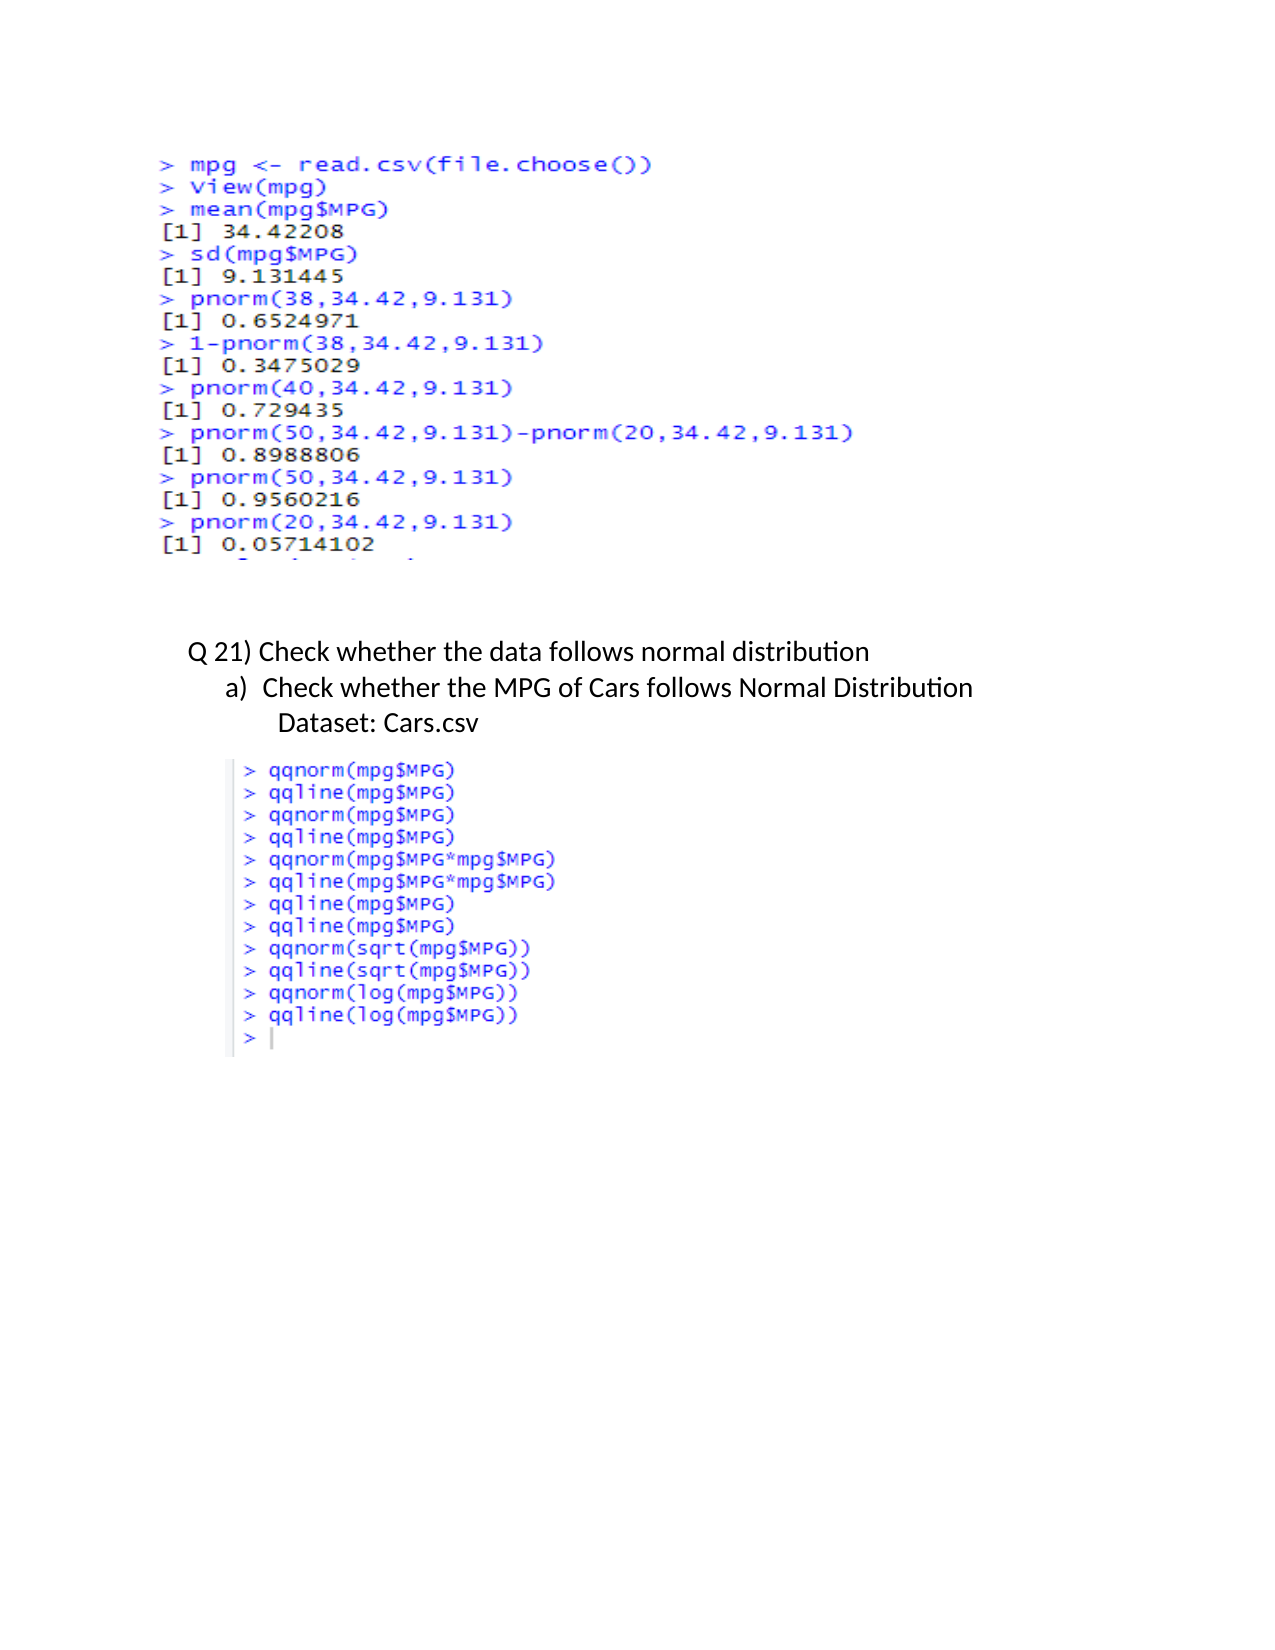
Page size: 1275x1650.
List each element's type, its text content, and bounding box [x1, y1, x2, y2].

text Dataset: Cars.csv [225, 704, 1125, 740]
picture [150, 150, 863, 560]
picture [225, 759, 669, 1057]
text Q 21) Check whether the data follows normal distribution [187, 633, 1125, 669]
list Check whether the MPG of Cars follows Normal Distribution [225, 669, 1125, 704]
